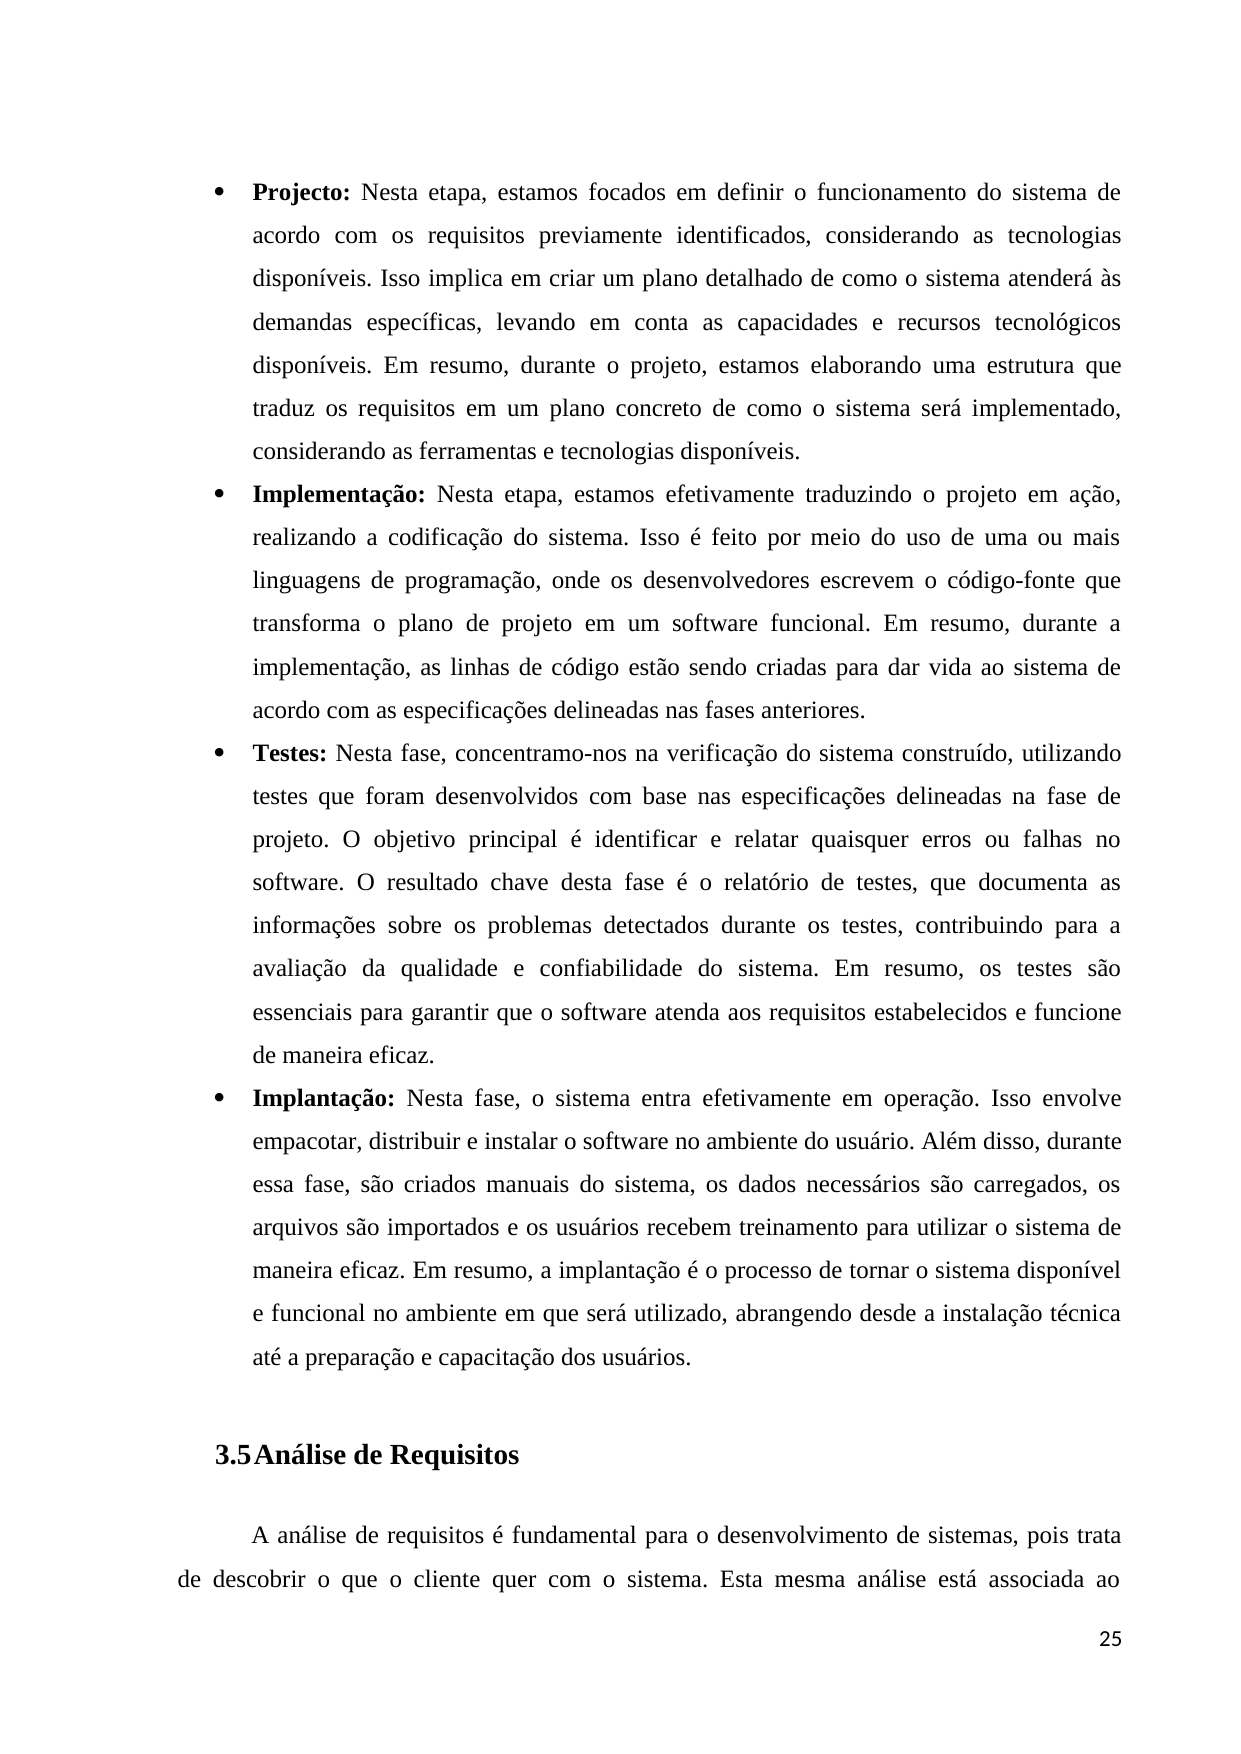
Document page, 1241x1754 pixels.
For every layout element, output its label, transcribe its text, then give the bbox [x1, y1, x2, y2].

subtitle Análise de Requisitos [215, 1437, 1122, 1471]
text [177, 1521, 1122, 1592]
list Projecto: Nesta etapa, estamos focados em definir o funcionamento do sistema de acordo com os requisitos previamente identificados, considerando as tecnologias disponíveis. Isso implica em criar um plano detalhado de como o sistema atenderá às demandas específicas, levando em conta as capacidades e recursos tecnológicos disponíveis. Em resumo, durante o projeto, estamos elaborando uma estrutura que traduz os requisitos em um plano concreto de como o sistema será implementado, considerando as ferramentas e tecnologias disponíveis. [215, 177, 1122, 465]
list Implementação: Nesta etapa, estamos efetivamente traduzindo o projeto em ação, realizando a codificação do sistema. Isso é feito por meio do uso de uma ou mais linguagens de programação, onde os desenvolvedores escrevem o código-fonte que transforma o plano de projeto em um software funcional. Em resumo, durante a implementação, as linhas de código estão sendo criadas para dar vida ao sistema de acordo com as especificações delineadas nas fases anteriores. [215, 479, 1122, 723]
list Testes: Nesta fase, concentramo-nos na verificação do sistema construído, utilizando testes que foram desenvolvidos com base nas especificações delineadas na fase de projeto. O objetivo principal é identificar e relatar quaisquer erros ou falhas no software. O resultado chave desta fase é o relatório de testes, que documenta as informações sobre os problemas detectados durante os testes, contribuindo para a avaliação da qualidade e confiabilidade do sistema. Em resumo, os testes são essenciais para garantir que o software atenda aos requisitos estabelecidos e funcione de maneira eficaz. [215, 738, 1122, 1068]
list Implantação: Nesta fase, o sistema entra efetivamente em operação. Isso envolve empacotar, distribuir e instalar o software no ambiente do usuário. Além disso, durante essa fase, são criados manuais do sistema, os dados necessários são carregados, os arquivos são importados e os usuários recebem treinamento para utilizar o sistema de maneira eficaz. Em resumo, a implantação é o processo de tornar o sistema disponível e funcional no ambiente em que será utilizado, abrangendo desde a instalação técnica até a preparação e capacitação dos usuários. [215, 1083, 1122, 1370]
